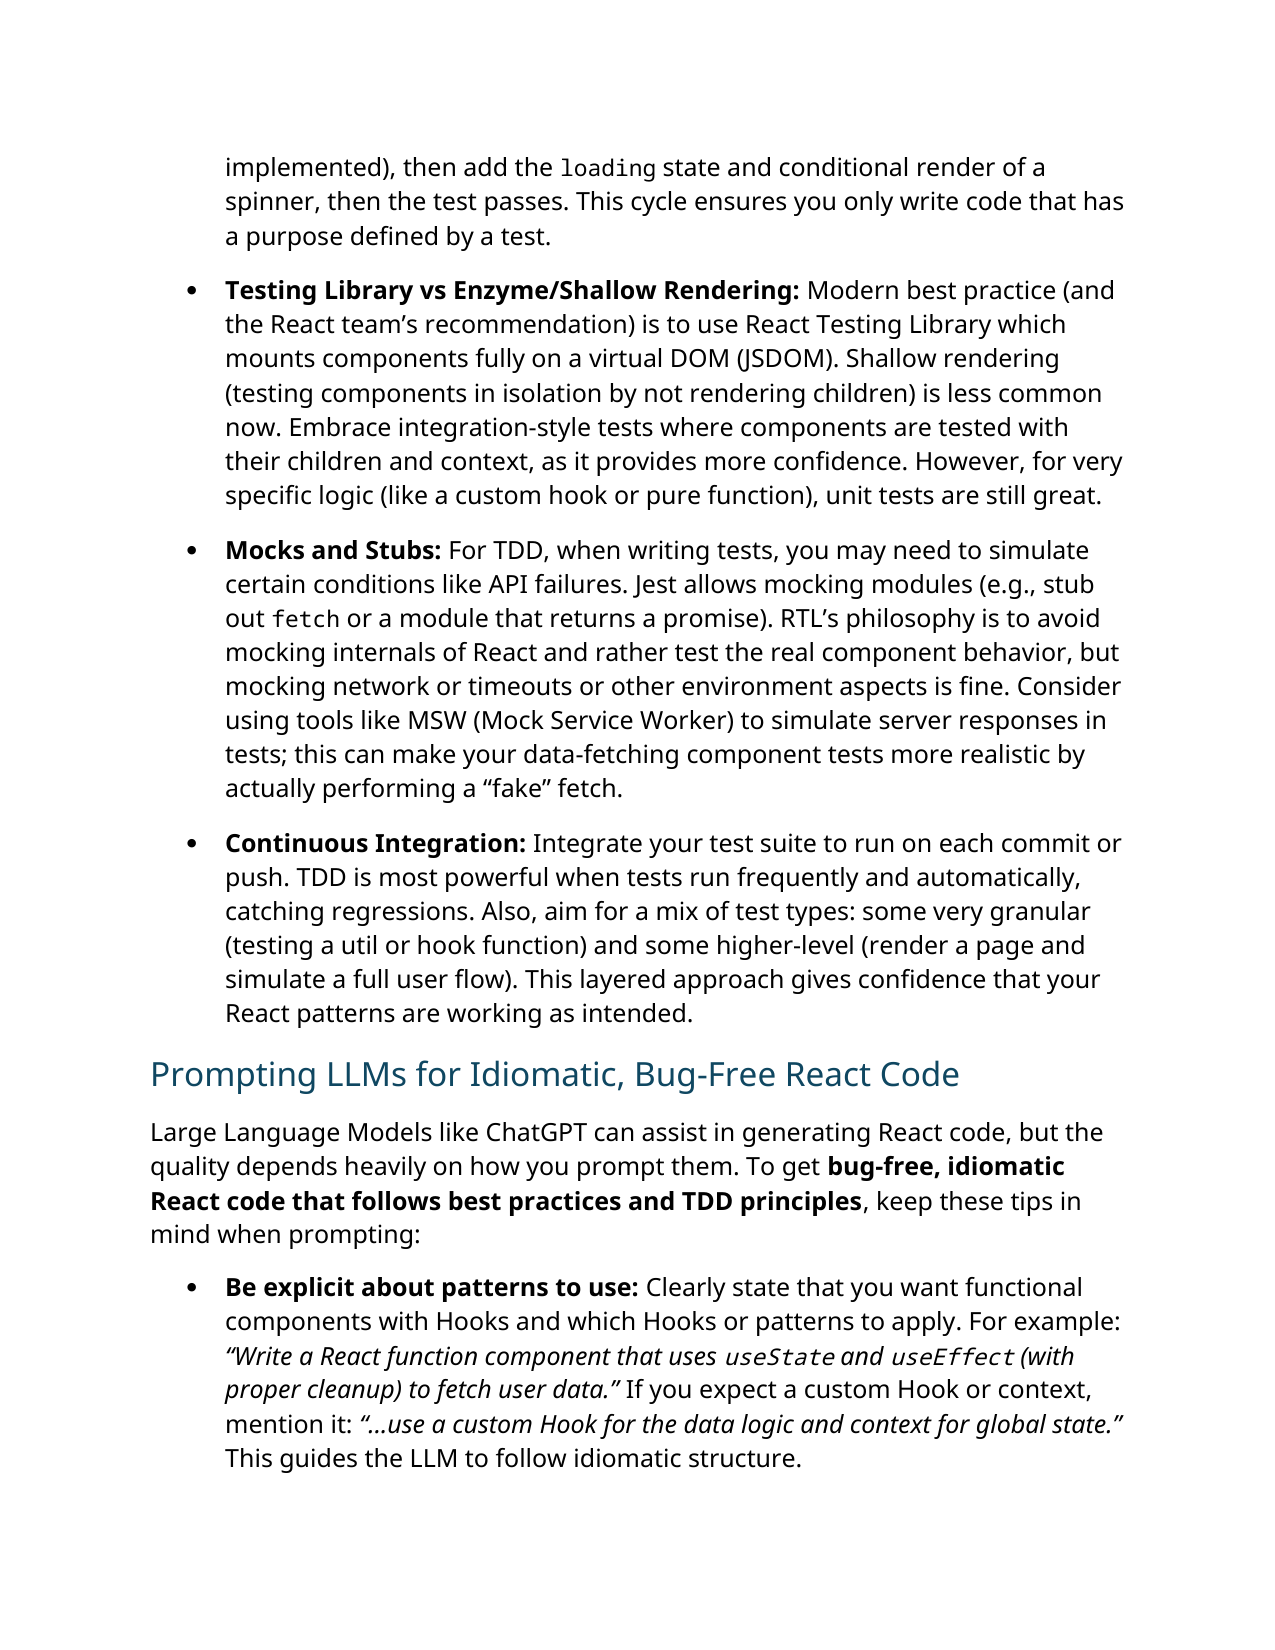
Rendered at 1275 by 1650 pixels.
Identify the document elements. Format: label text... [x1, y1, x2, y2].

list Testing Library vs Enzyme/Shallow Rendering: Modern best practice (and the React team’s recommendation) is to use React Testing Library which mounts components fully on a virtual DOM (JSDOM). Shallow rendering (testing components in isolation by not rendering children) is less common now. Embrace integration-style tests where components are tested with their children and context, as it provides more confidence. However, for very specific logic (like a custom hook or pure function), unit tests are still great. [187, 273, 1125, 511]
list Be explicit about patterns to use: Clearly state that you want functional components with Hooks and which Hooks or patterns to apply. For example: “Write a React function component that uses useState and useEffect (with proper cleanup) to fetch user data.” If you expect a custom Hook or context, mention it: “...use a custom Hook for the data logic and context for global state.” This guides the LLM to follow idiomatic structure. [187, 1270, 1125, 1474]
text Large Language Models like ChatGPT can assist in generating React code, but the quality depends heavily on how you prompt them. To get bug-free, idiomatic React code that follows best practices and TDD principles, keep these tips in mind when prompting: [150, 1115, 1125, 1251]
subtitle Prompting LLMs for Idiomatic, Bug-Free React Code [150, 1051, 1125, 1096]
list Mocks and Stubs: For TDD, when writing tests, you may need to simulate certain conditions like API failures. Jest allows mocking modules (e.g., stub out fetch or a module that returns a promise). RTL’s philosophy is to avoid mocking internals of React and rather test the real component behavior, but mocking network or timeouts or other environment aspects is fine. Consider using tools like MSW (Mock Service Worker) to simulate server responses in tests; this can make your data-fetching component tests more realistic by actually performing a “fake” fetch. [187, 532, 1125, 805]
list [187, 150, 1125, 252]
list Continuous Integration: Integrate your test suite to run on each commit or push. TDD is most powerful when tests run frequently and automatically, catching regressions. Also, aim for a mix of test types: some very granular (testing a util or hook function) and some higher-level (render a page and simulate a full user flow). This layered approach gives confidence that your React patterns are working as intended. [187, 826, 1125, 1030]
